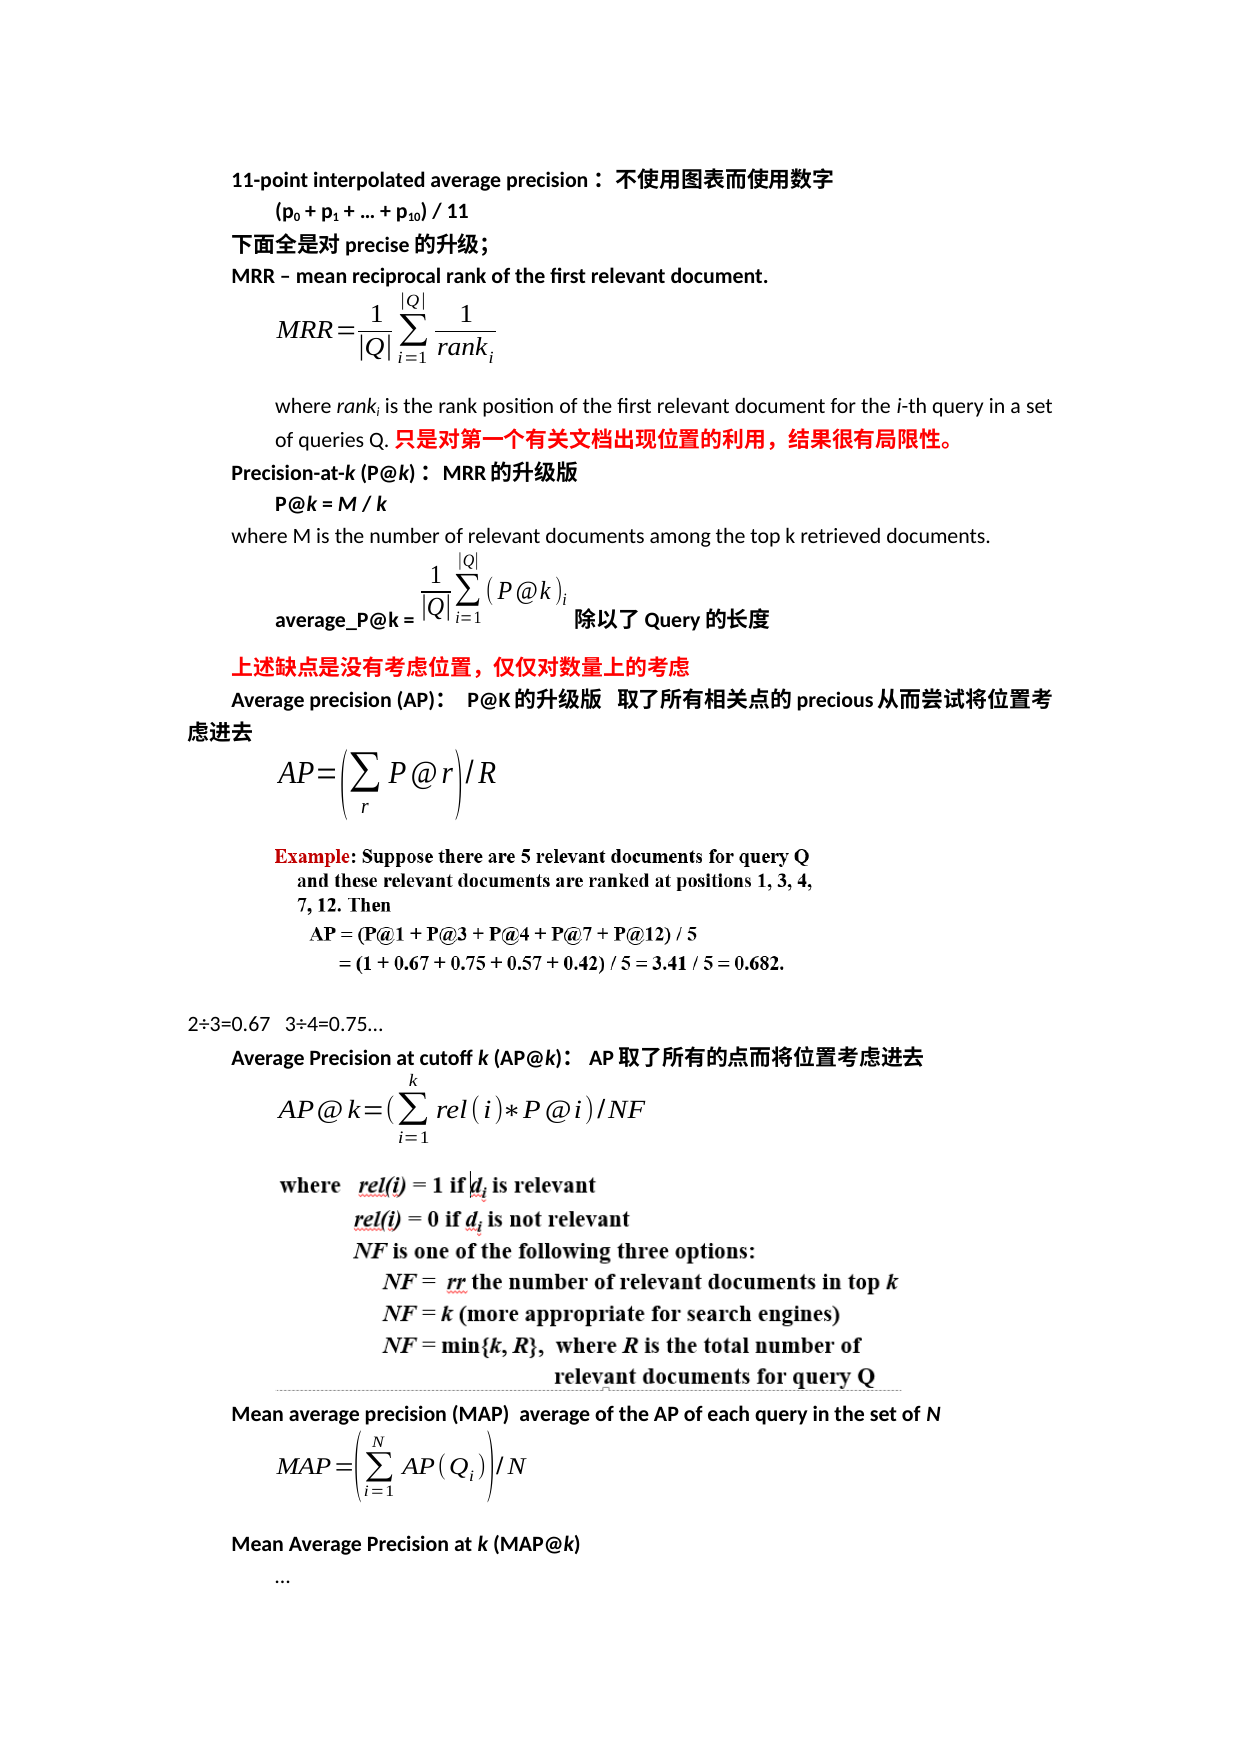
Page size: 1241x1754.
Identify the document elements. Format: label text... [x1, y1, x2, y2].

text 11-point interpolated average precision ：不使用图表而使用数字 [187, 162, 1053, 194]
picture [275, 844, 818, 983]
text where M is the number of relevant documents among the top k retrieved documents. [187, 519, 1053, 552]
text Mean Average Precision at k (MAP@k) [187, 1527, 1053, 1559]
text P@k = M / k [187, 487, 1053, 519]
text 上述缺点是没有考虑位置，仅仅对数量上的考虑 [187, 649, 1053, 682]
text 2÷3=0.67 3÷4=0.75… [187, 1007, 1053, 1039]
picture [275, 1169, 902, 1391]
text average_P@k = 除以了Query的长度 [187, 552, 1053, 649]
text … [187, 1559, 1053, 1592]
text Precision-at-k (P@k) ：MRR的升级版 [187, 454, 1053, 487]
text Mean average precision (MAP) average of the AP of each query in the set of N [187, 1397, 1053, 1429]
text Average Precision at cutoff k (AP@k)： AP取了所有的点而将位置考虑进去 [187, 1039, 1053, 1072]
text where ranki is the rank position of the first relevant document for the i-th query in a set of queries Q. 只是对第一个有关文档出现位置的利用，结果很有局限性。 [275, 389, 1053, 454]
text MRR – mean reciprocal rank of the first relevant document. [187, 259, 1053, 292]
text Average precision (AP)： P@K的升级版 取了所有相关点的precious从而尝试将位置考虑进去 [187, 682, 1053, 747]
text (p0 + p1 + … + p10) / 11 [231, 194, 1053, 227]
text 下面全是对precise的升级； [187, 227, 1053, 259]
